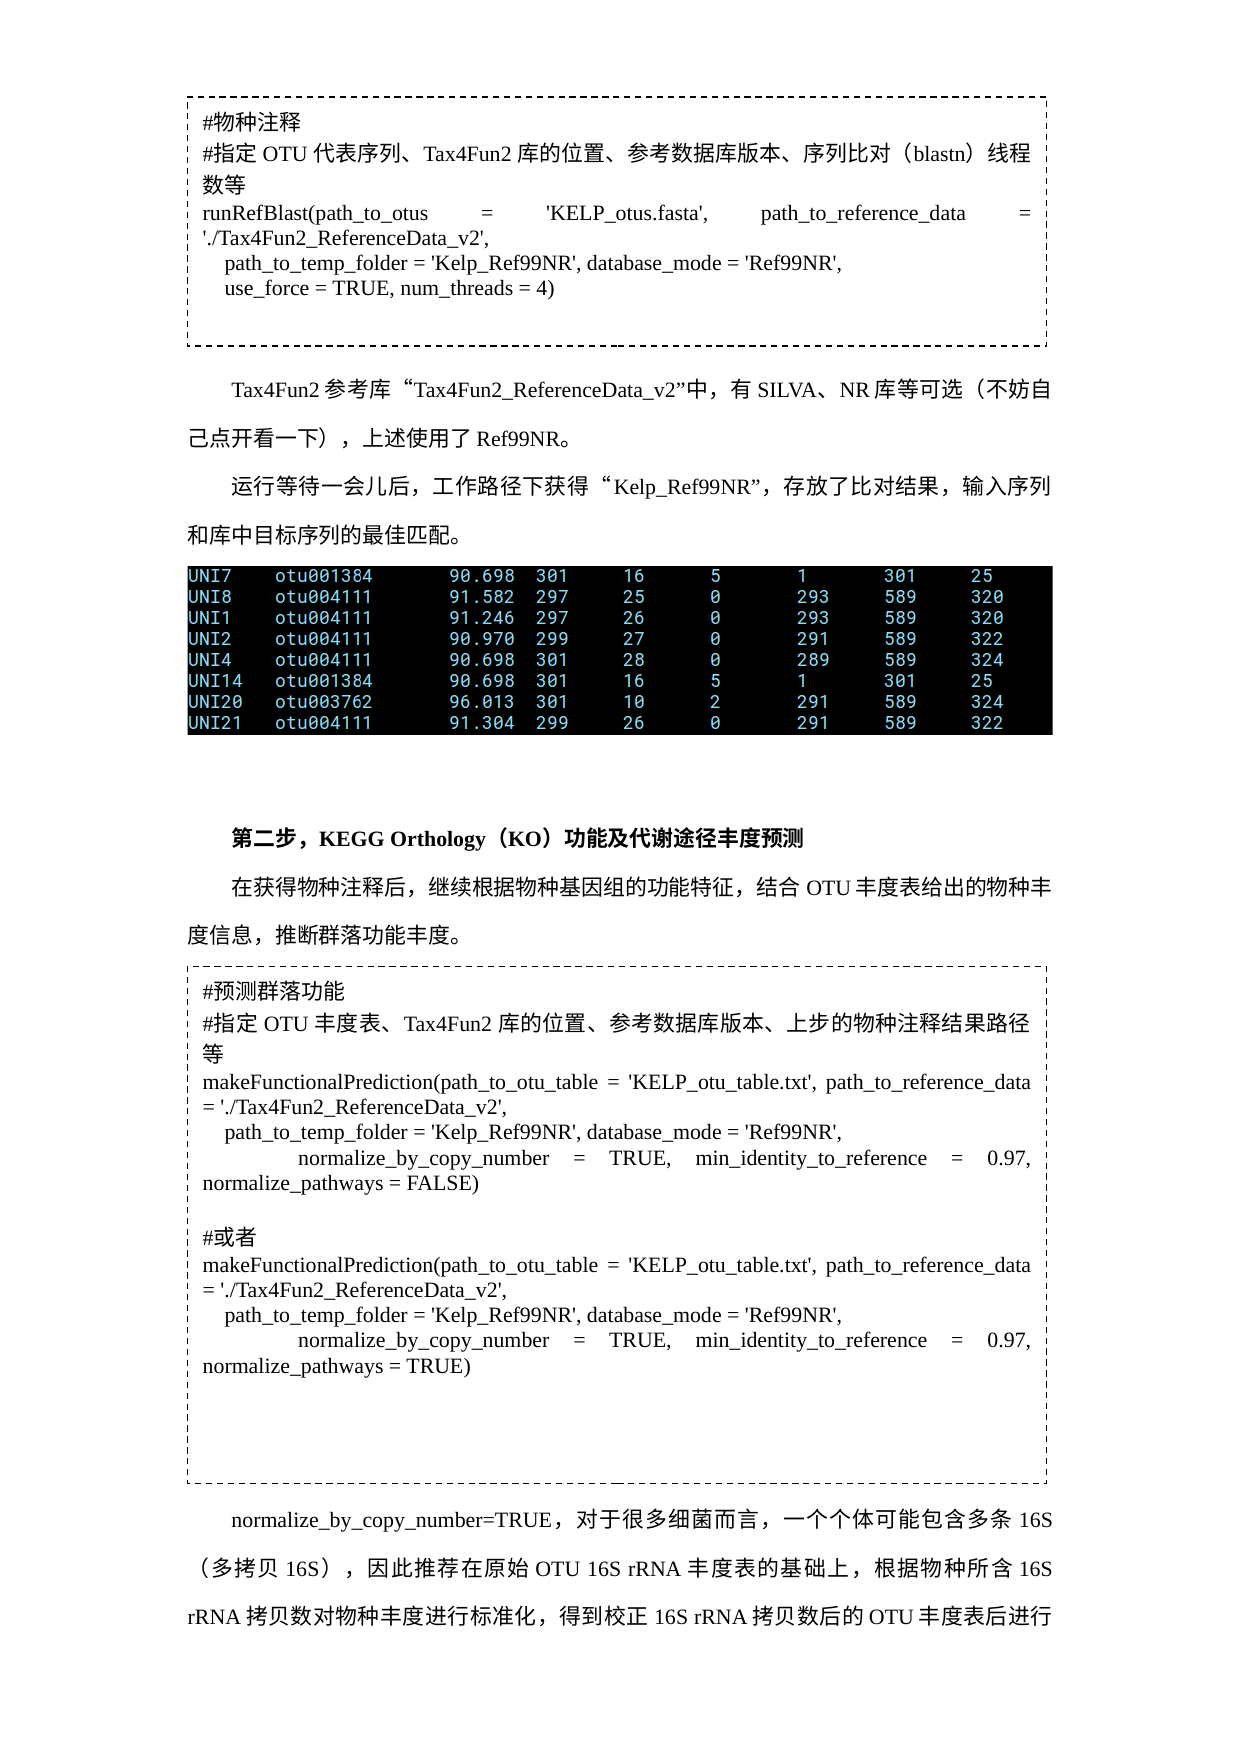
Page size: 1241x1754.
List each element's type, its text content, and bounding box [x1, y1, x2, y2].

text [187, 1501, 1053, 1631]
text 运行等待一会儿后，工作路径下获得“Kelp_Ref99NR”，存放了比对结果，输入序列和库中目标序列的最佳匹配。 [187, 469, 1053, 550]
text Tax4Fun2参考库“Tax4Fun2_ReferenceData_v2”中，有SILVA、NR库等可选（不妨自己点开看一下），上述使用了Ref99NR。 [187, 372, 1053, 453]
picture [187, 566, 1053, 735]
text 在获得物种注释后，继续根据物种基因组的功能特征，结合OTU丰度表给出的物种丰度信息，推断群落功能丰度。 [187, 869, 1053, 951]
text 第二步，KEGG Orthology（KO）功能及代谢途径丰度预测 [187, 821, 1053, 853]
